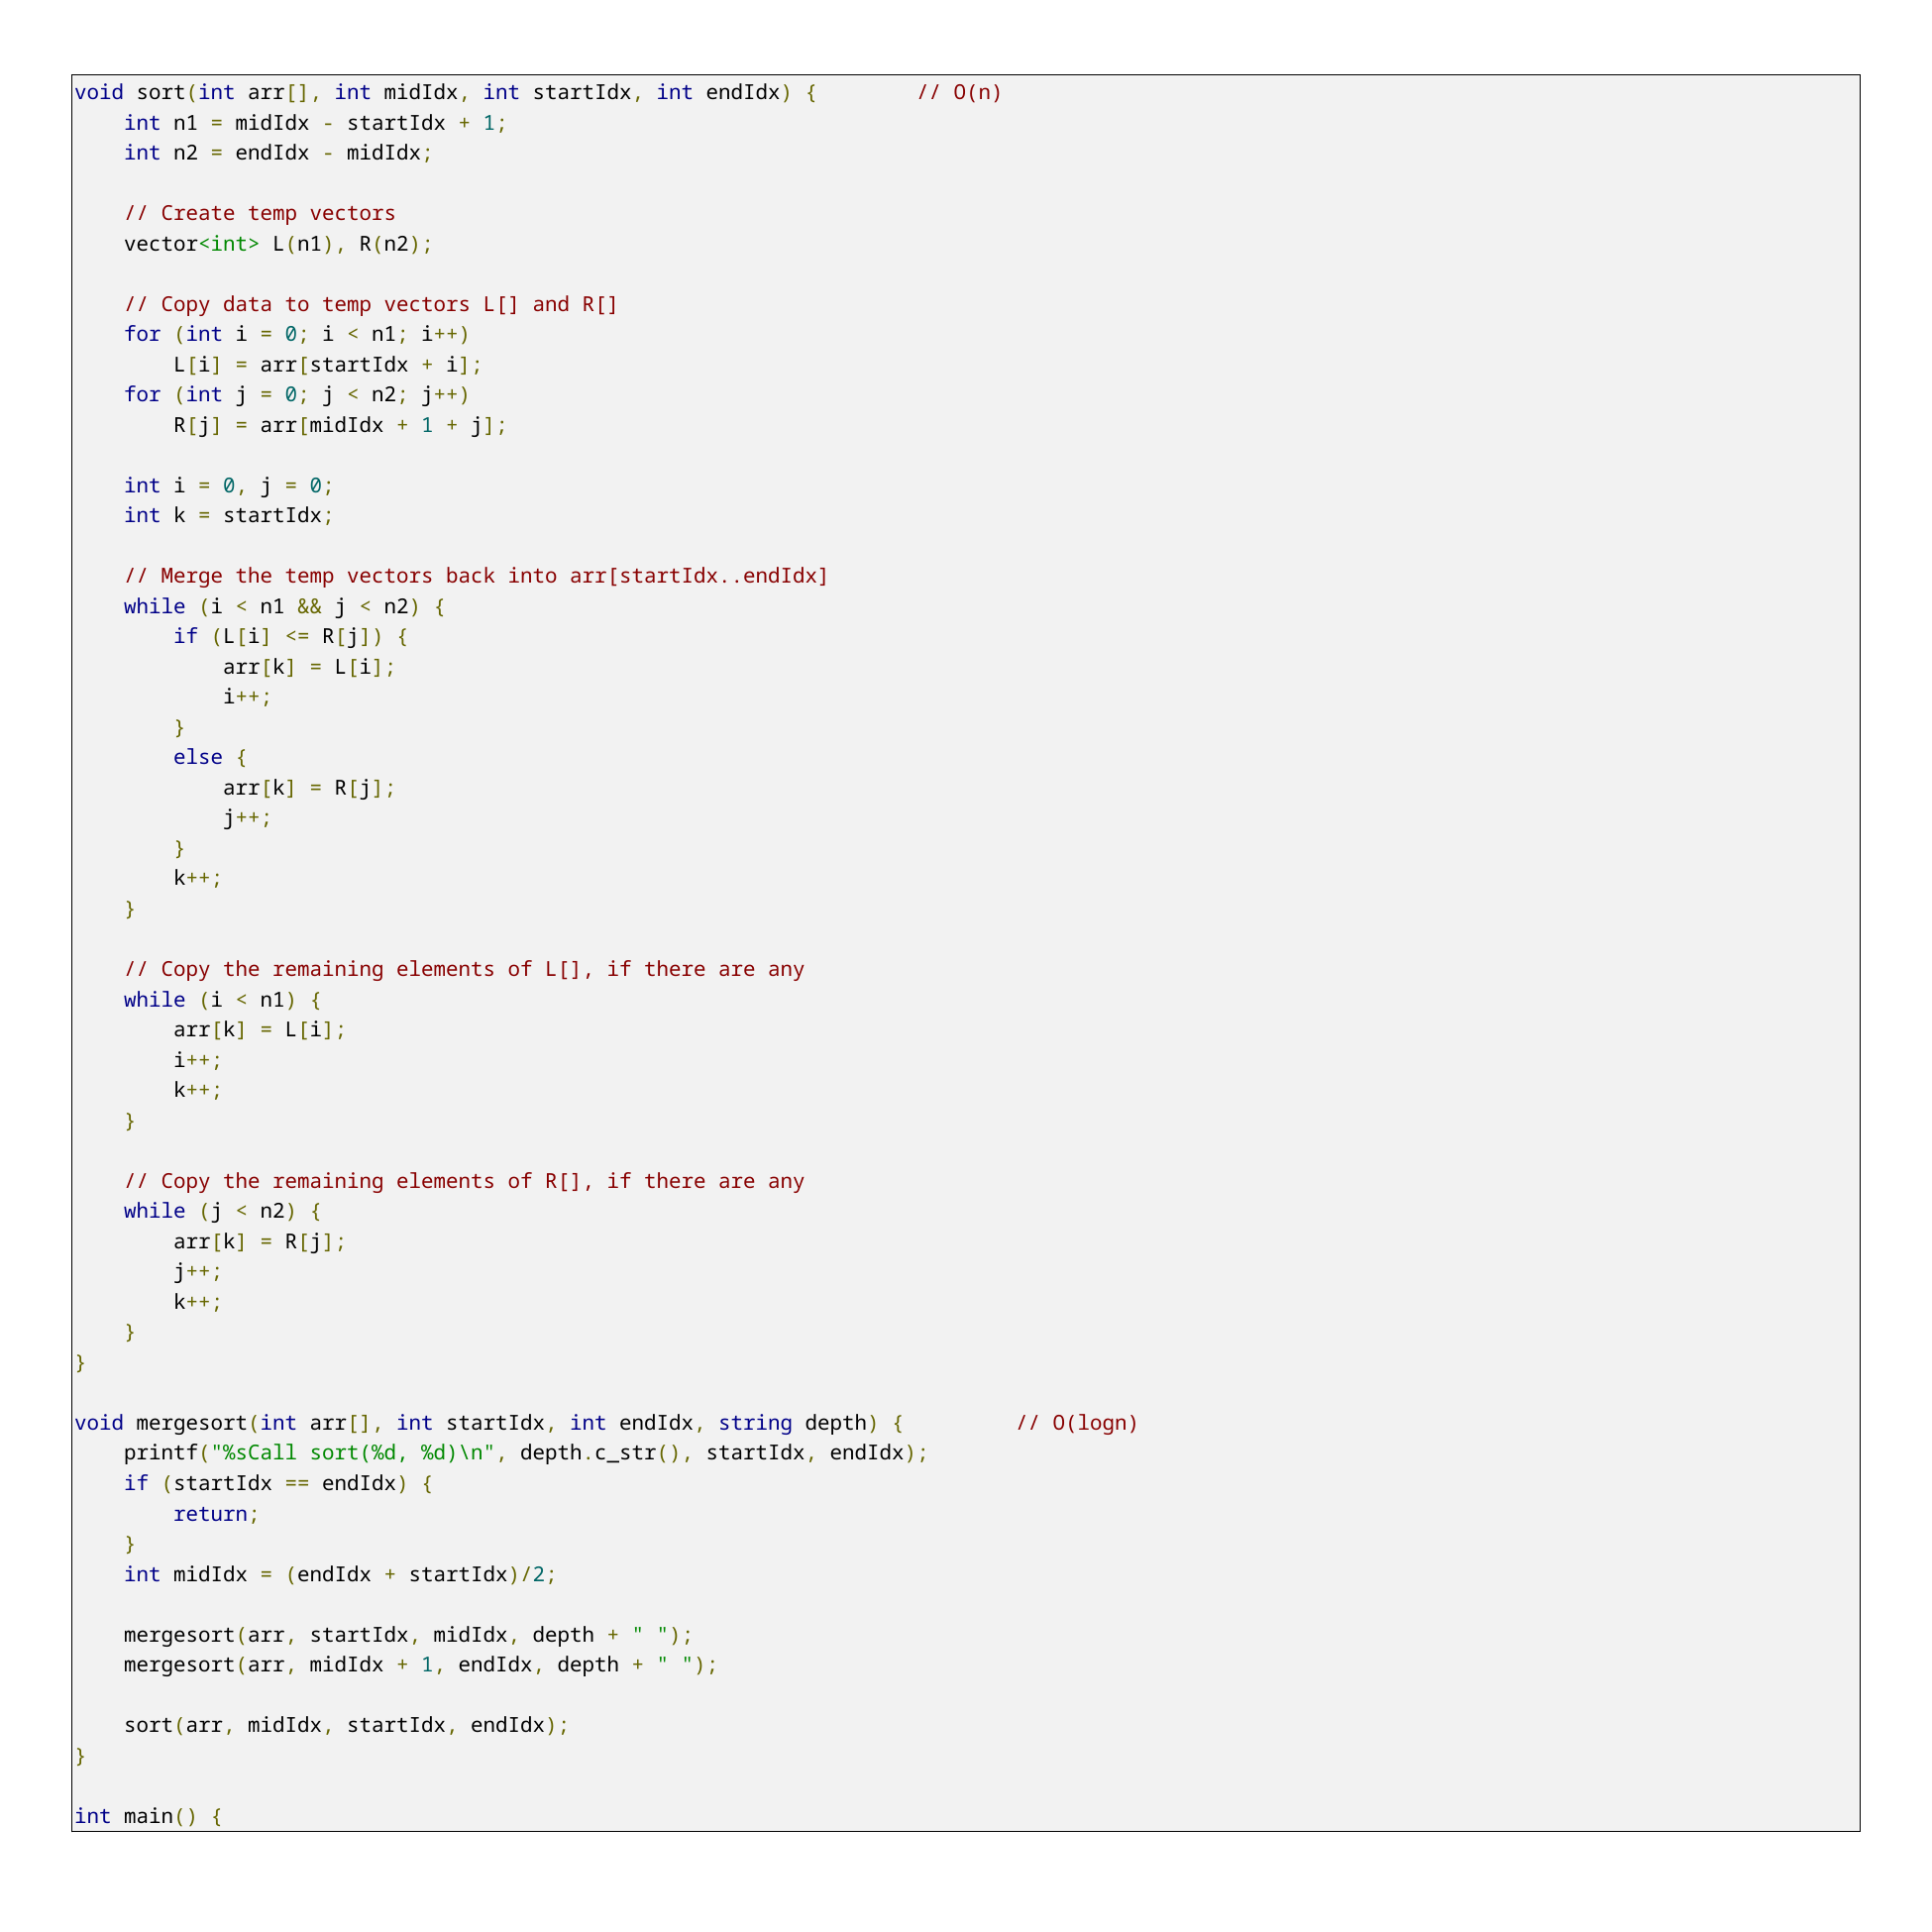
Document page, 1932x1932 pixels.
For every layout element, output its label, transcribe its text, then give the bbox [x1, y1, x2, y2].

text k++; [72, 860, 1860, 891]
text printf("%sCall sort(%d, %d)\n", depth.c_str(), startIdx, endIdx); [72, 1435, 1860, 1465]
text // Create temp vectors [72, 195, 1860, 226]
text arr[k] = L[i]; [72, 1012, 1860, 1042]
text int main() { [72, 1798, 1860, 1831]
text else { [72, 739, 1860, 770]
text } [72, 709, 1860, 739]
text int n2 = endIdx - midIdx; [72, 135, 1860, 165]
text arr[k] = R[j]; [72, 1224, 1860, 1253]
text // Merge the temp vectors back into arr[startIdx..endIdx] [72, 558, 1860, 589]
text arr[k] = L[i]; [72, 649, 1860, 679]
text if (L[i] <= R[j]) { [72, 618, 1860, 649]
text while (i < n1 && j < n2) { [72, 589, 1860, 618]
text mergesort(arr, startIdx, midIdx, depth + " "); [72, 1617, 1860, 1647]
text j++; [72, 1253, 1860, 1284]
text k++; [72, 1284, 1860, 1314]
text } [72, 1103, 1860, 1132]
text int i = 0, j = 0; [72, 468, 1860, 497]
text } [72, 1526, 1860, 1556]
text k++; [72, 1072, 1860, 1103]
text } [72, 1344, 1860, 1374]
text for (int j = 0; j < n2; j++) [72, 376, 1860, 407]
text for (int i = 0; i < n1; i++) [72, 316, 1860, 347]
text j++; [72, 800, 1860, 830]
text i++; [72, 1042, 1860, 1072]
text R[j] = arr[midIdx + 1 + j]; [72, 407, 1860, 437]
text void sort(int arr[], int midIdx, int startIdx, int endIdx) { // O(n) [72, 75, 1860, 105]
text mergesort(arr, midIdx + 1, endIdx, depth + " "); [72, 1647, 1860, 1677]
text return; [72, 1495, 1860, 1526]
text if (startIdx == endIdx) { [72, 1465, 1860, 1495]
text } [72, 1738, 1860, 1768]
text int k = startIdx; [72, 497, 1860, 528]
text int n1 = midIdx - startIdx + 1; [72, 105, 1860, 135]
text } [72, 830, 1860, 860]
text } [72, 1314, 1860, 1344]
text vector<int> L(n1), R(n2); [72, 226, 1860, 256]
text } [72, 891, 1860, 920]
text while (i < n1) { [72, 982, 1860, 1012]
text arr[k] = R[j]; [72, 770, 1860, 800]
text void mergesort(int arr[], int startIdx, int endIdx, string depth) { // O(logn) [72, 1405, 1860, 1435]
text L[i] = arr[startIdx + i]; [72, 347, 1860, 376]
text i++; [72, 679, 1860, 709]
text // Copy data to temp vectors L[] and R[] [72, 286, 1860, 316]
text // Copy the remaining elements of R[], if there are any [72, 1163, 1860, 1193]
text int midIdx = (endIdx + startIdx)/2; [72, 1556, 1860, 1586]
text sort(arr, midIdx, startIdx, endIdx); [72, 1707, 1860, 1738]
text // Copy the remaining elements of L[], if there are any [72, 951, 1860, 982]
text while (j < n2) { [72, 1193, 1860, 1224]
